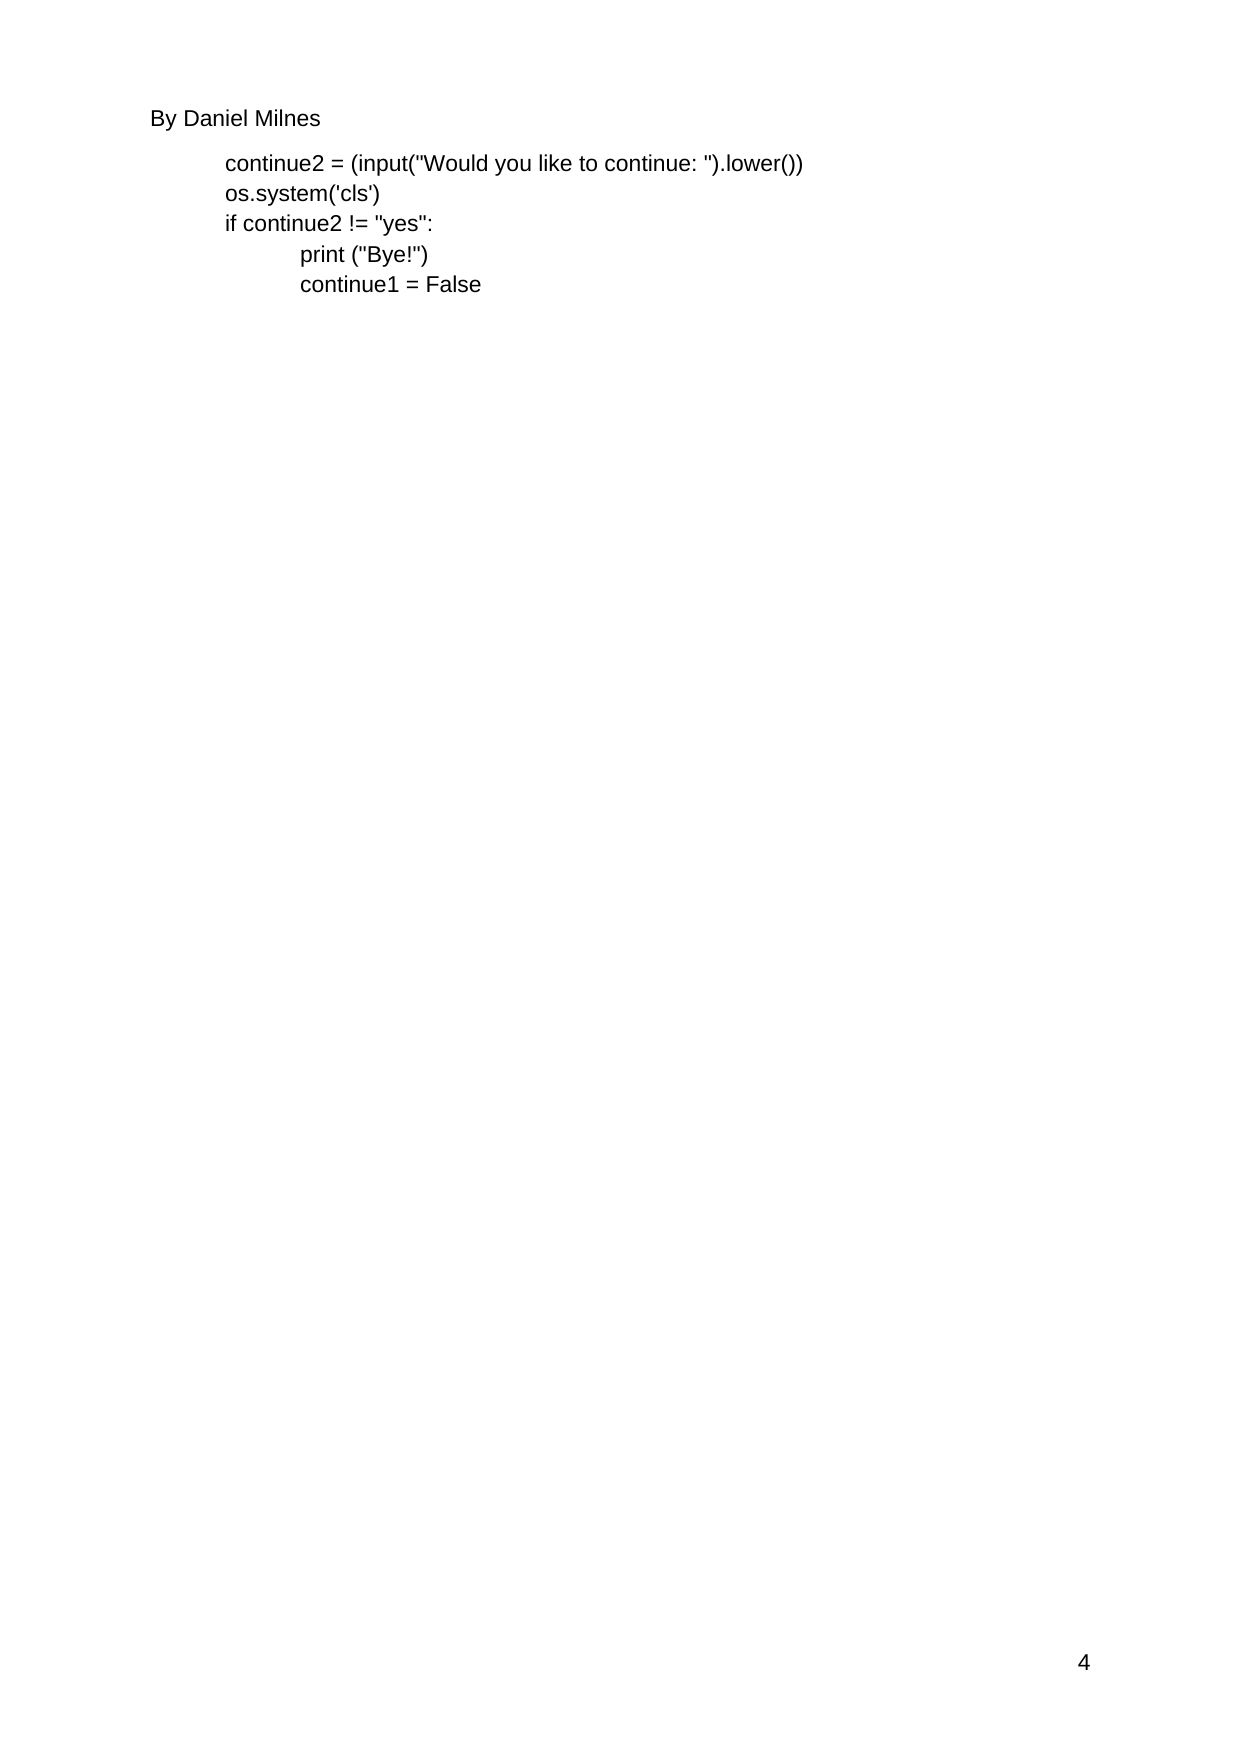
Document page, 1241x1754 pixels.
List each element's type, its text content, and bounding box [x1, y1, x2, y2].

text if continue2 != "yes": [150, 210, 1090, 237]
text os.system('cls') [150, 180, 1090, 207]
text continue2 = (input("Would you like to continue: ").lower()) [150, 150, 1090, 176]
text print ("Bye!") [150, 241, 1090, 267]
text continue1 = False [150, 271, 1090, 297]
